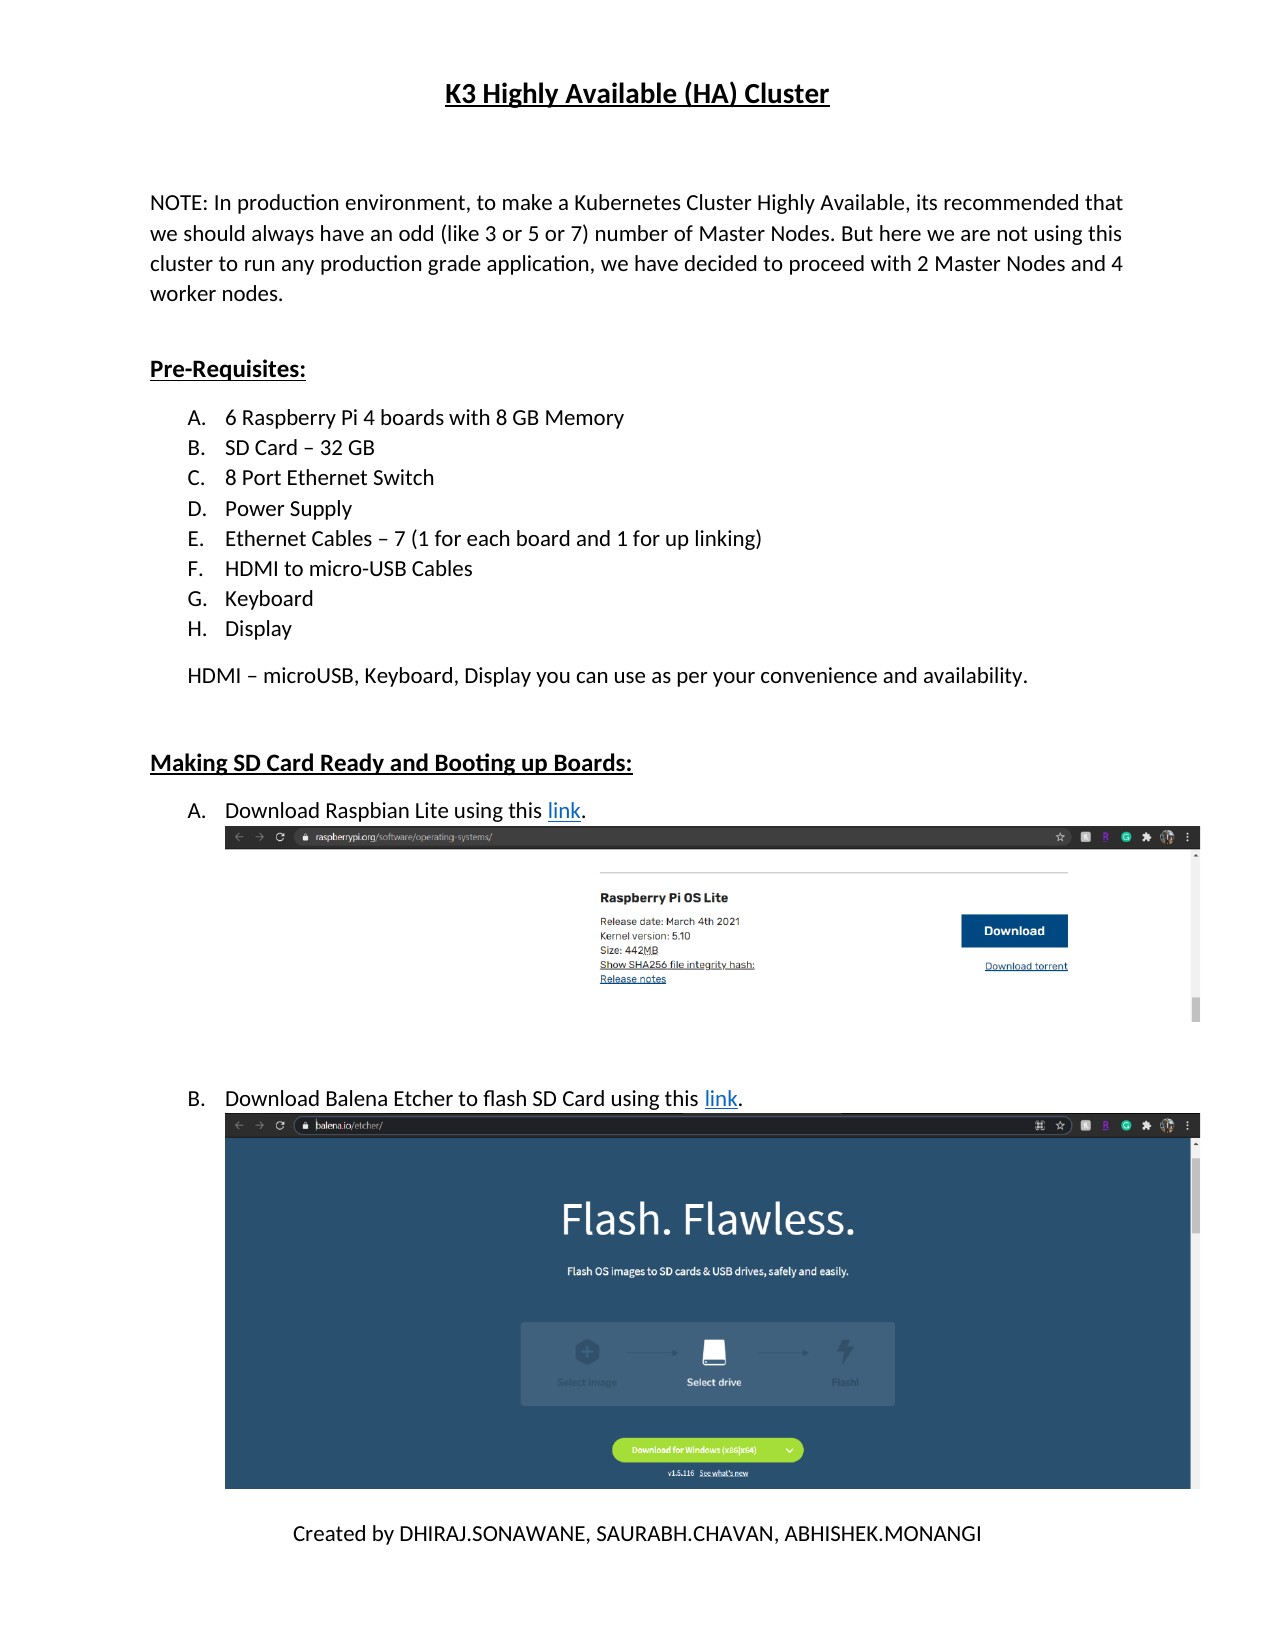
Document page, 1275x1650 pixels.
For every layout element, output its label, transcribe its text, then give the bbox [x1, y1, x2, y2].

list Ethernet Cables – 7 (1 for each board and 1 for up linking) [187, 524, 1125, 552]
picture [225, 1113, 1200, 1489]
list HDMI to micro-USB Cables [187, 554, 1125, 582]
list Display [187, 614, 1125, 643]
list Power Supply [187, 494, 1125, 522]
text Making SD Card Ready and Booting up Boards: [150, 747, 1125, 777]
list 6 Raspberry Pi 4 boards with 8 GB Memory [187, 403, 1125, 431]
text Pre-Requisites: [150, 353, 1125, 384]
text HDMI – microUSB, Keyboard, Display you can use as per your convenience and availability. [150, 661, 1125, 689]
list Download Balena Etcher to flash SD Card using this link. [187, 1084, 1125, 1112]
list SD Card – 32 GB [187, 433, 1125, 461]
list 8 Port Ethernet Switch [187, 463, 1125, 492]
text NOTE: In production environment, to make a Kubernetes Cluster Highly Available, its recommended that we should always have an odd (like 3 or 5 or 7) number of Master Nodes. But here we are not using this cluster to run any production grade application, we have decided to proceed with 2 Master Nodes and 4 worker nodes. [150, 188, 1125, 307]
list Download Raspbian Lite using this link. [187, 796, 1125, 824]
list Keyboard [187, 584, 1125, 612]
picture [225, 826, 1200, 1022]
